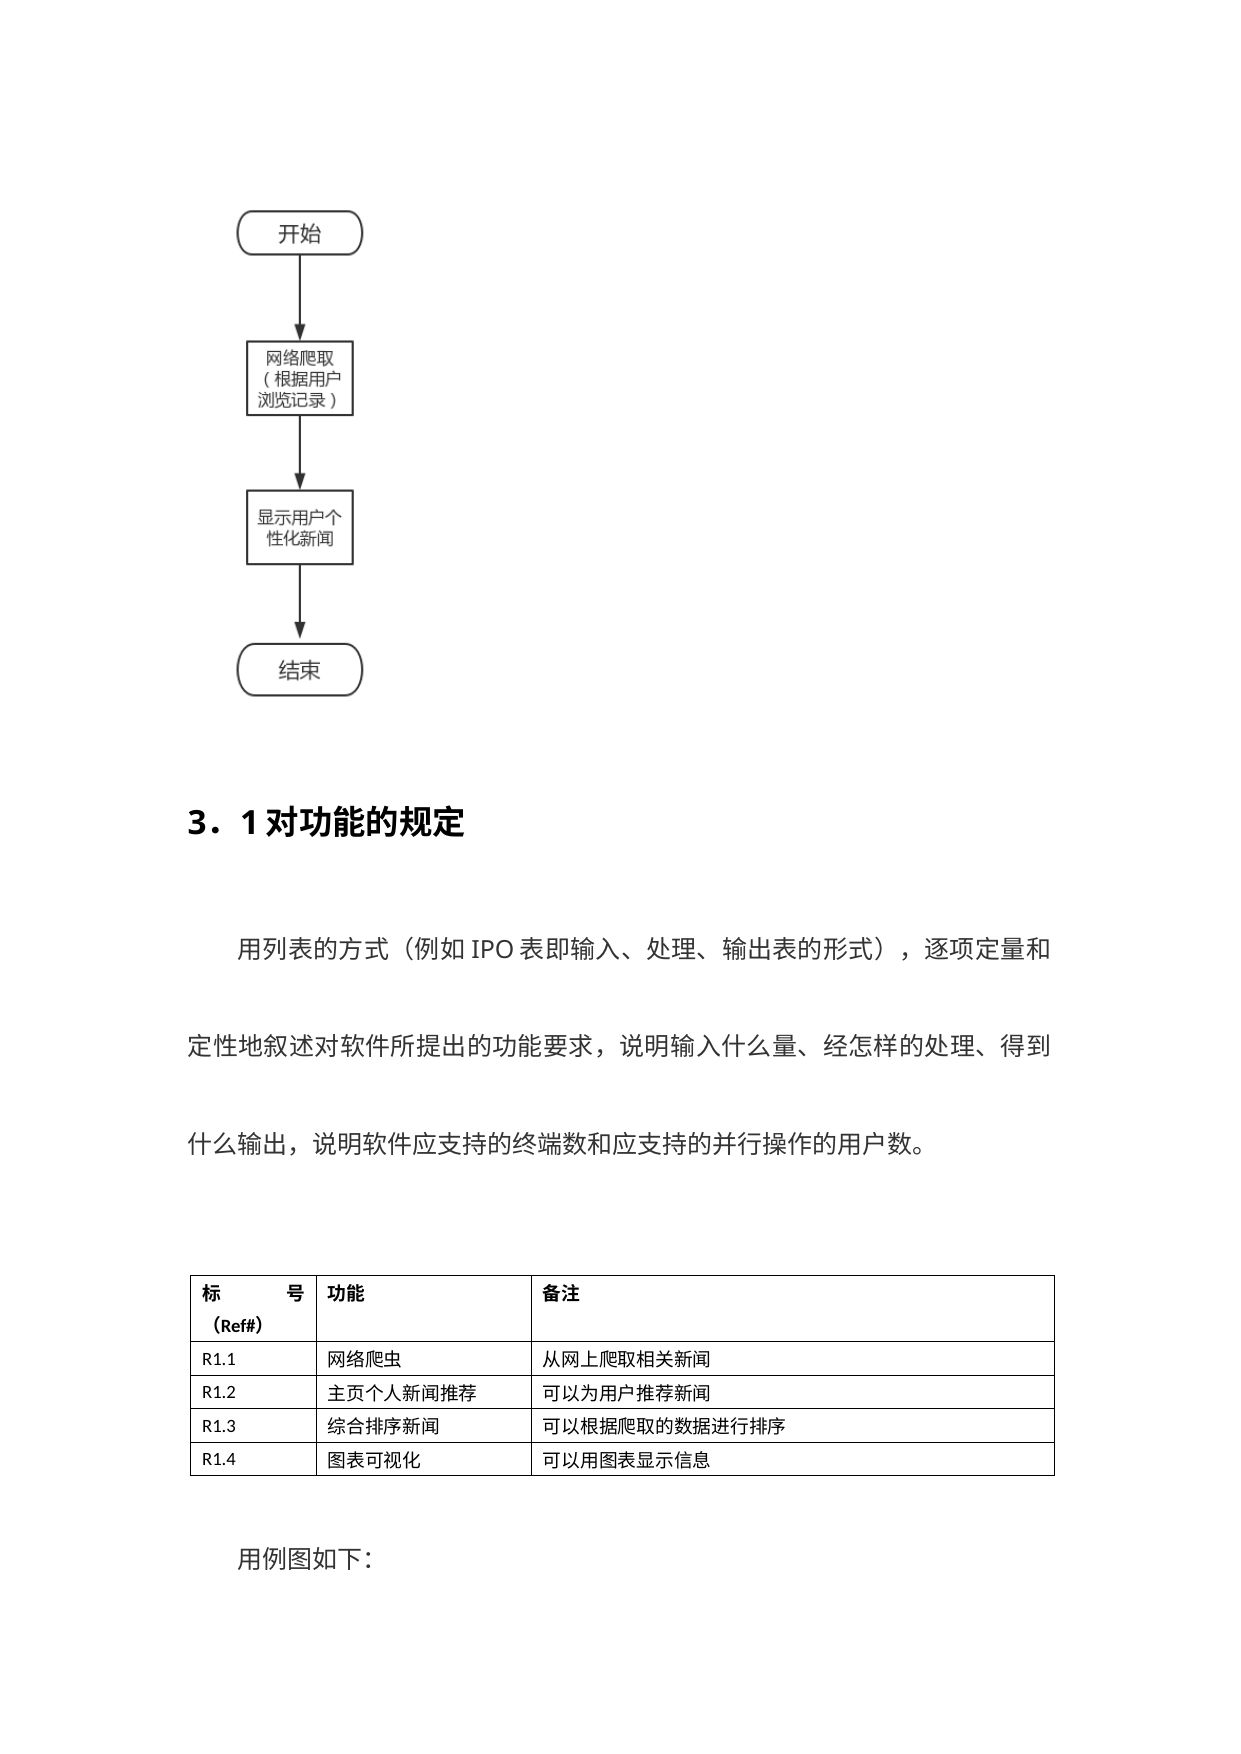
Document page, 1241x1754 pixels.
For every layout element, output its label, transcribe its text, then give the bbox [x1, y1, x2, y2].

table_cell R1.3 [191, 1409, 316, 1442]
table_header 功能 [317, 1276, 531, 1341]
table_cell 图表可视化 [317, 1443, 531, 1475]
table_cell R1.2 [191, 1376, 316, 1408]
table_header 标号（Ref#） [191, 1276, 316, 1341]
table_cell 可以用图表显示信息 [532, 1443, 1054, 1475]
table_header 备注 [532, 1276, 1054, 1341]
table_cell 可以根据爬取的数据进行排序 [532, 1409, 1054, 1442]
subtitle 3．1对功能的规定 [187, 787, 1053, 852]
table_cell 综合排序新闻 [317, 1409, 531, 1442]
text 用例图如下： [187, 1526, 1053, 1591]
text 用列表的方式（例如IPO表即输入、处理、输出表的形式），逐项定量和定性地叙述对软件所提出的功能要求，说明输入什么量、经怎样的处理、得到什么输出，说明软件应支持的终端数和应支持的并行操作的用户数。 [187, 915, 1053, 1175]
table_cell R1.4 [191, 1443, 316, 1475]
picture [187, 162, 395, 729]
table_cell 网络爬虫 [317, 1342, 531, 1374]
table_cell 主页个人新闻推荐 [317, 1376, 531, 1408]
table_cell 可以为用户推荐新闻 [532, 1376, 1054, 1408]
table_cell R1.1 [191, 1342, 316, 1374]
table_cell 从网上爬取相关新闻 [532, 1342, 1054, 1374]
